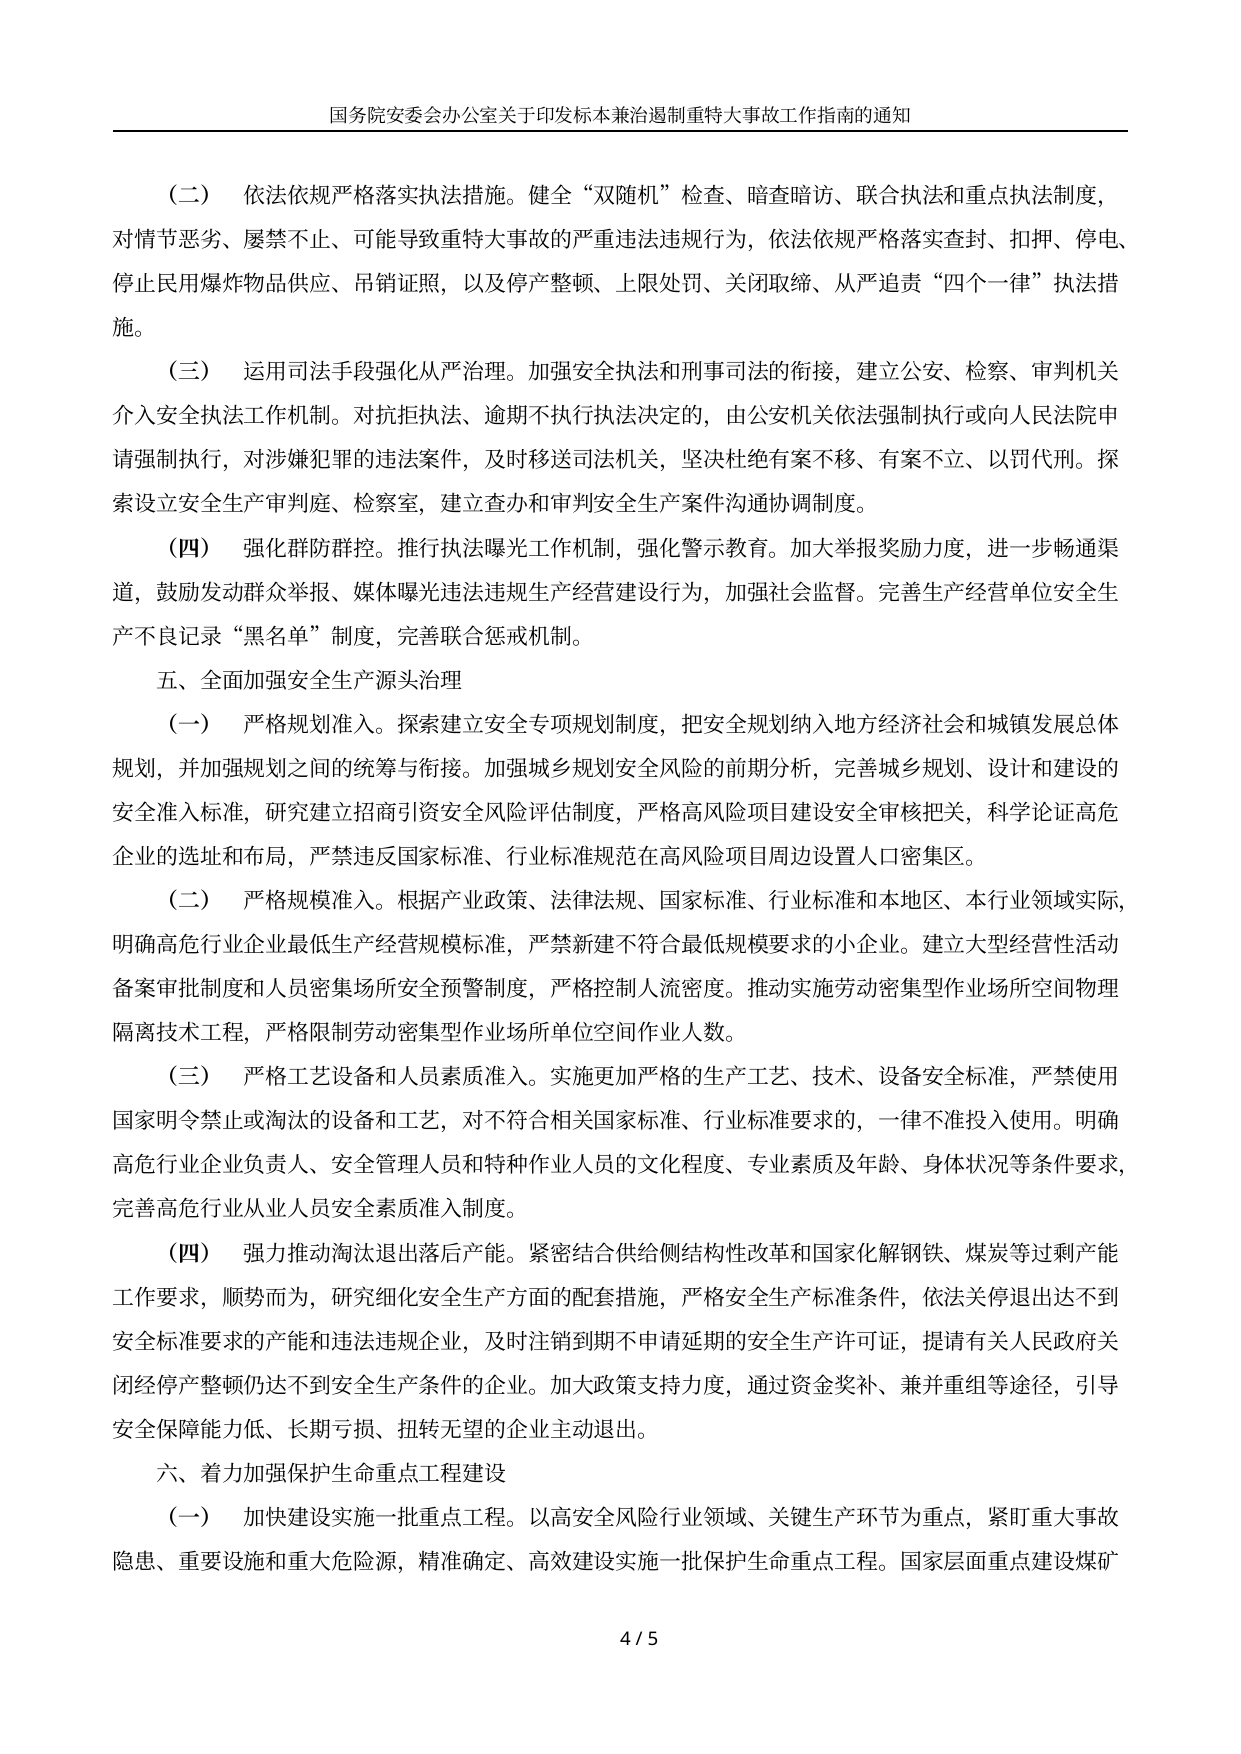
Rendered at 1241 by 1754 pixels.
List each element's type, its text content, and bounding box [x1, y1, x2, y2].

text 六、着力加强保护生命重点工程建设 [112, 1450, 1128, 1494]
text （二） 严格规模准入。根据产业政策、法律法规、国家标准、行业标准和本地区、本行业领域实际，明确高危行业企业最低生产经营规模标准，严禁新建不符合最低规模要求的小企业。建立大型经营性活动备案审批制度和人员密集场所安全预警制度，严格控制人流密度。推动实施劳动密集型作业场所空间物理隔离技术工程，严格限制劳动密集型作业场所单位空间作业人数。 [112, 877, 1128, 1053]
text （三） 严格工艺设备和人员素质准入。实施更加严格的生产工艺、技术、设备安全标准，严禁使用国家明令禁止或淘汰的设备和工艺，对不符合相关国家标准、行业标准要求的，一律不准投入使用。明确高危行业企业负责人、安全管理人员和特种作业人员的文化程度、专业素质及年龄、身体状况等条件要求，完善高危行业从业人员安全素质准入制度。 [112, 1053, 1128, 1229]
text 五、全面加强安全生产源头治理 [112, 657, 1128, 701]
text （二） 依法依规严格落实执法措施。健全“双随机”检查、暗查暗访、联合执法和重点执法制度，对情节恶劣、屡禁不止、可能导致重特大事故的严重违法违规行为，依法依规严格落实查封、扣押、停电、停止民用爆炸物品供应、吊销证照，以及停产整顿、上限处罚、关闭取缔、从严追责“四个一律”执法措施。 [112, 172, 1128, 348]
text （四） 强力推动淘汰退出落后产能。紧密结合供给侧结构性改革和国家化解钢铁、煤炭等过剩产能工作要求，顺势而为，研究细化安全生产方面的配套措施，严格安全生产标准条件，依法关停退出达不到安全标准要求的产能和违法违规企业，及时注销到期不申请延期的安全生产许可证，提请有关人民政府关闭经停产整顿仍达不到安全生产条件的企业。加大政策支持力度，通过资金奖补、兼并重组等途径，引导安全保障能力低、长期亏损、扭转无望的企业主动退出。 [112, 1229, 1128, 1450]
text （三） 运用司法手段强化从严治理。加强安全执法和刑事司法的衔接，建立公安、检察、审判机关介入安全执法工作机制。对抗拒执法、逾期不执行执法决定的，由公安机关依法强制执行或向人民法院申请强制执行，对涉嫌犯罪的违法案件，及时移送司法机关，坚决杜绝有案不移、有案不立、以罚代刑。探索设立安全生产审判庭、检察室，建立查办和审判安全生产案件沟通协调制度。 [112, 348, 1128, 524]
text （四） 强化群防群控。推行执法曝光工作机制，强化警示教育。加大举报奖励力度，进一步畅通渠道，鼓励发动群众举报、媒体曝光违法违规生产经营建设行为，加强社会监督。完善生产经营单位安全生产不良记录“黑名单”制度，完善联合惩戒机制。 [112, 524, 1128, 657]
text （一） 严格规划准入。探索建立安全专项规划制度，把安全规划纳入地方经济社会和城镇发展总体规划，并加强规划之间的统筹与衔接。加强城乡规划安全风险的前期分析，完善城乡规划、设计和建设的安全准入标准，研究建立招商引资安全风险评估制度，严格高风险项目建设安全审核把关，科学论证高危企业的选址和布局，严禁违反国家标准、行业标准规范在高风险项目周边设置人口密集区。 [112, 701, 1128, 877]
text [112, 1494, 1128, 1582]
